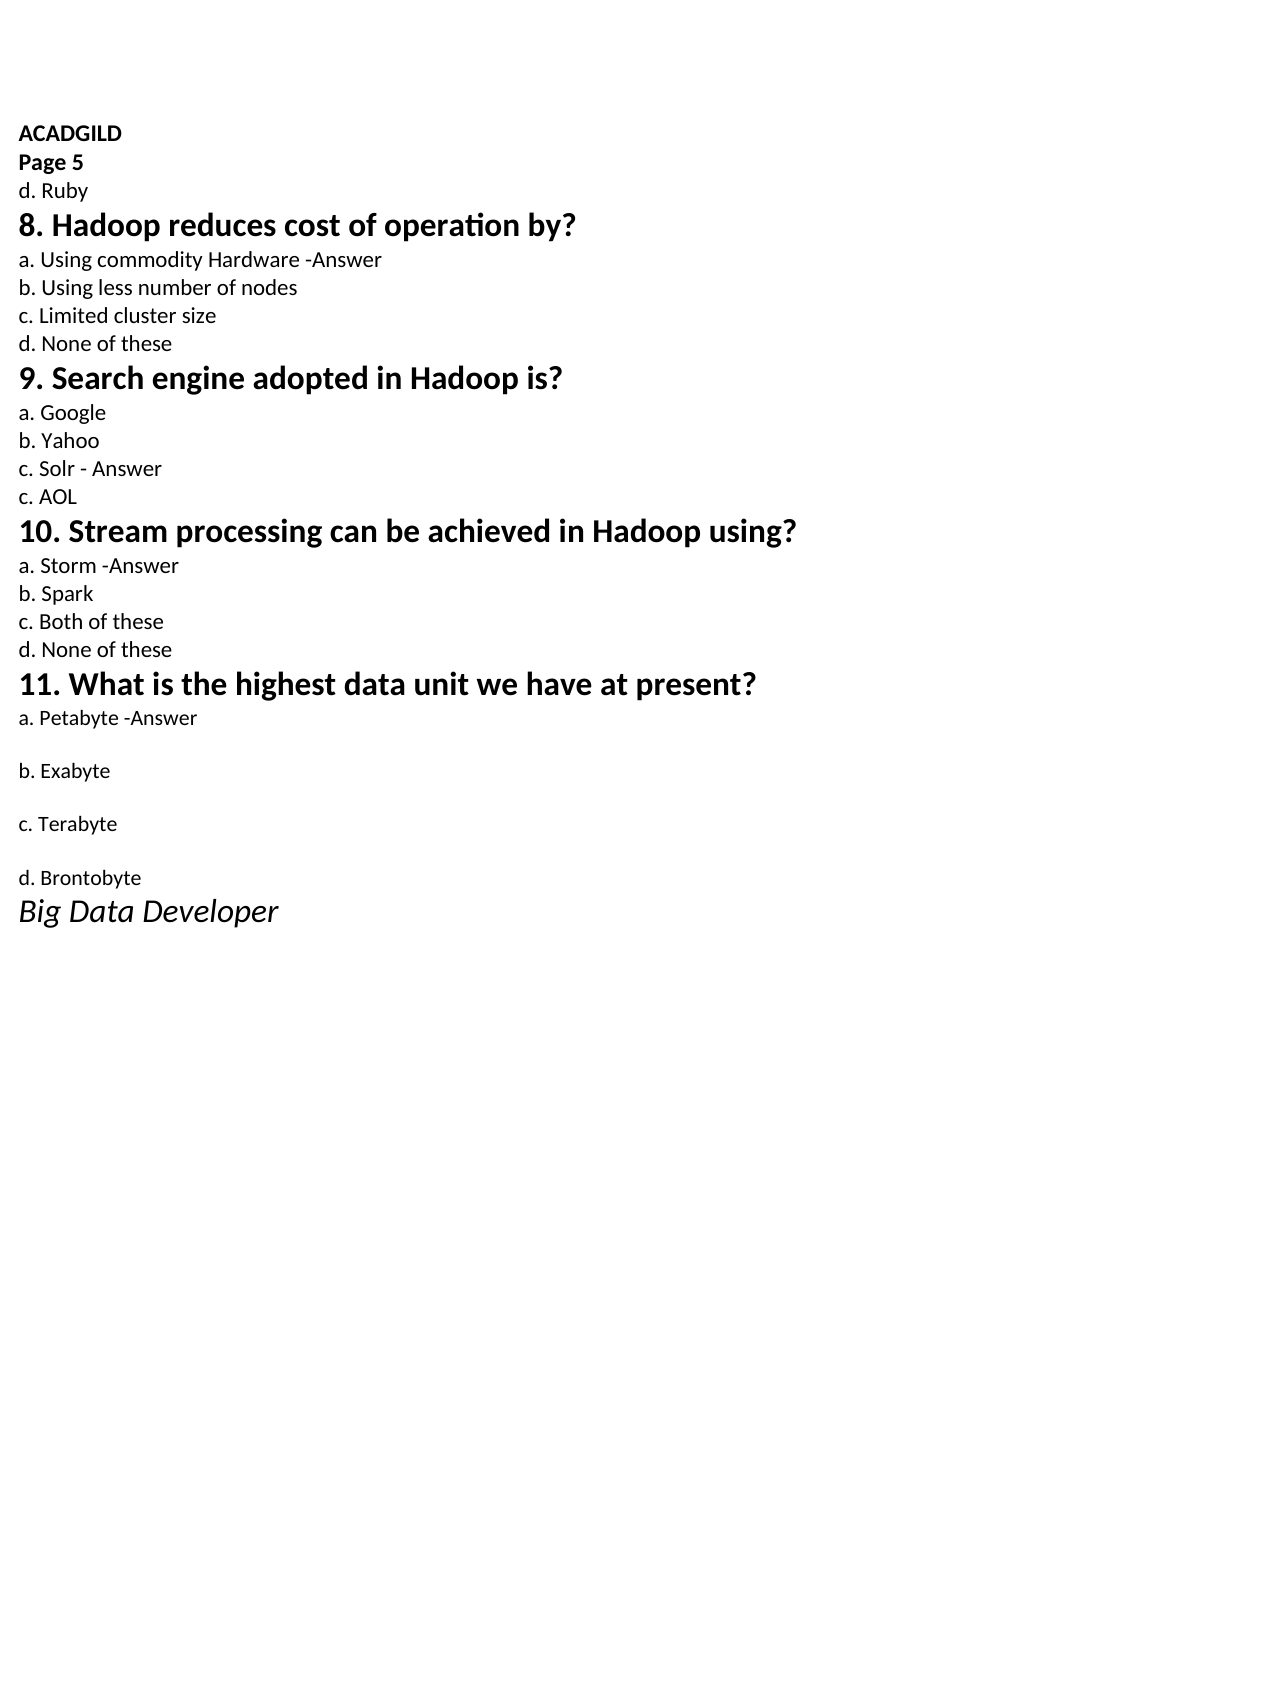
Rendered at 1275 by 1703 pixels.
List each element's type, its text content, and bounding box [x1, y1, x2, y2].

text ACADGILD [18, 118, 1255, 147]
text b. Exabyte [18, 757, 1255, 784]
text a. Google [18, 398, 1255, 426]
text a. Using commodity Hardware -Answer [18, 245, 1255, 273]
text c. Limited cluster size [18, 301, 1255, 329]
text a. Petabyte -Answer [18, 704, 1255, 730]
text b. Spark [18, 579, 1255, 607]
text d. Brontobyte [18, 864, 1255, 890]
text d. None of these [18, 329, 1255, 357]
text b. Using less number of nodes [18, 273, 1255, 301]
text d. None of these [18, 635, 1255, 663]
text a. Storm -Answer [18, 551, 1255, 579]
text 10. Stream processing can be achieved in Hadoop using? [18, 510, 1255, 551]
text Big Data Developer [18, 890, 1255, 931]
text c. Both of these [18, 607, 1255, 635]
text 9. Search engine adopted in Hadoop is? [18, 357, 1255, 398]
text c. Solr - Answer [18, 454, 1255, 482]
text b. Yahoo [18, 426, 1255, 454]
text c. Terabyte [18, 810, 1255, 837]
text 8. Hadoop reduces cost of operation by? [18, 204, 1255, 245]
text d. Ruby [18, 176, 1255, 204]
text Page 5 [18, 147, 1255, 176]
text 11. What is the highest data unit we have at present? [18, 663, 1255, 704]
text c. AOL [18, 482, 1255, 510]
